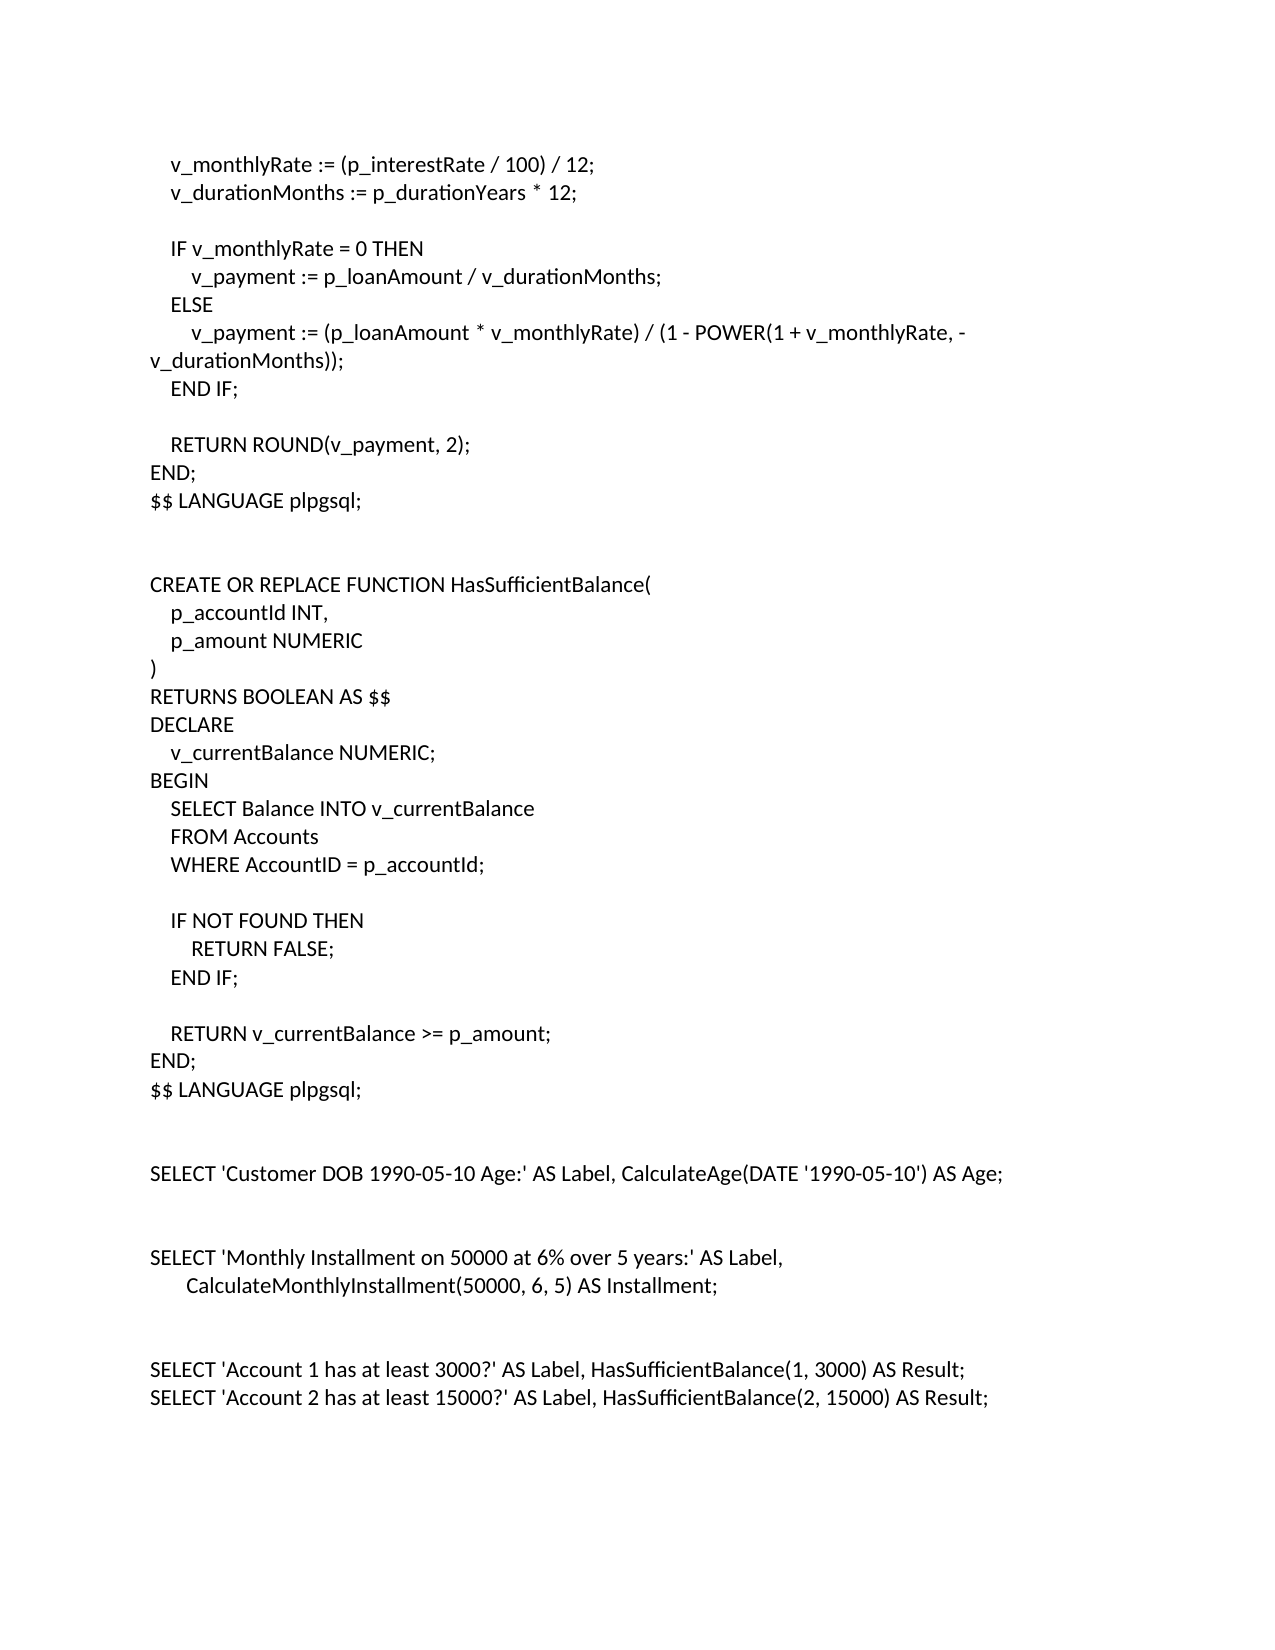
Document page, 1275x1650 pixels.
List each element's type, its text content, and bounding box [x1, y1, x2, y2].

text ELSE [150, 290, 1125, 318]
text v_payment := (p_loanAmount * v_monthlyRate) / (1 - POWER(1 + v_monthlyRate, -v_durationMonths)); [150, 318, 1125, 374]
text v_currentBalance NUMERIC; [150, 738, 1125, 766]
text IF NOT FOUND THEN [150, 907, 1125, 934]
text END IF; [150, 963, 1125, 991]
text FROM Accounts [150, 822, 1125, 851]
text END; [150, 458, 1125, 486]
text SELECT 'Account 1 has at least 3000?' AS Label, HasSufficientBalance(1, 3000) AS Result; [150, 1355, 1125, 1383]
text END; [150, 1047, 1125, 1075]
text CalculateMonthlyInstallment(50000, 6, 5) AS Installment; [150, 1271, 1125, 1299]
text CREATE OR REPLACE FUNCTION HasSufficientBalance( [150, 570, 1125, 598]
text v_durationMonths := p_durationYears * 12; [150, 178, 1125, 206]
text RETURNS BOOLEAN AS $$ [150, 682, 1125, 710]
text $$ LANGUAGE plpgsql; [150, 486, 1125, 514]
text p_amount NUMERIC [150, 626, 1125, 654]
text p_accountId INT, [150, 598, 1125, 626]
text SELECT 'Customer DOB 1990-05-10 Age:' AS Label, CalculateAge(DATE '1990-05-10') AS Age; [150, 1159, 1125, 1187]
text RETURN FALSE; [150, 934, 1125, 963]
text v_payment := p_loanAmount / v_durationMonths; [150, 262, 1125, 290]
text SELECT 'Account 2 has at least 15000?' AS Label, HasSufficientBalance(2, 15000) AS Result; [150, 1383, 1125, 1411]
text SELECT Balance INTO v_currentBalance [150, 794, 1125, 822]
text SELECT 'Monthly Installment on 50000 at 6% over 5 years:' AS Label, [150, 1243, 1125, 1271]
text IF v_monthlyRate = 0 THEN [150, 234, 1125, 262]
text DECLARE [150, 710, 1125, 738]
text RETURN ROUND(v_payment, 2); [150, 430, 1125, 458]
text ) [150, 654, 1125, 682]
text WHERE AccountID = p_accountId; [150, 851, 1125, 878]
text RETURN v_currentBalance >= p_amount; [150, 1019, 1125, 1047]
text $$ LANGUAGE plpgsql; [150, 1075, 1125, 1103]
text END IF; [150, 374, 1125, 402]
text BEGIN [150, 766, 1125, 794]
text v_monthlyRate := (p_interestRate / 100) / 12; [150, 150, 1125, 178]
